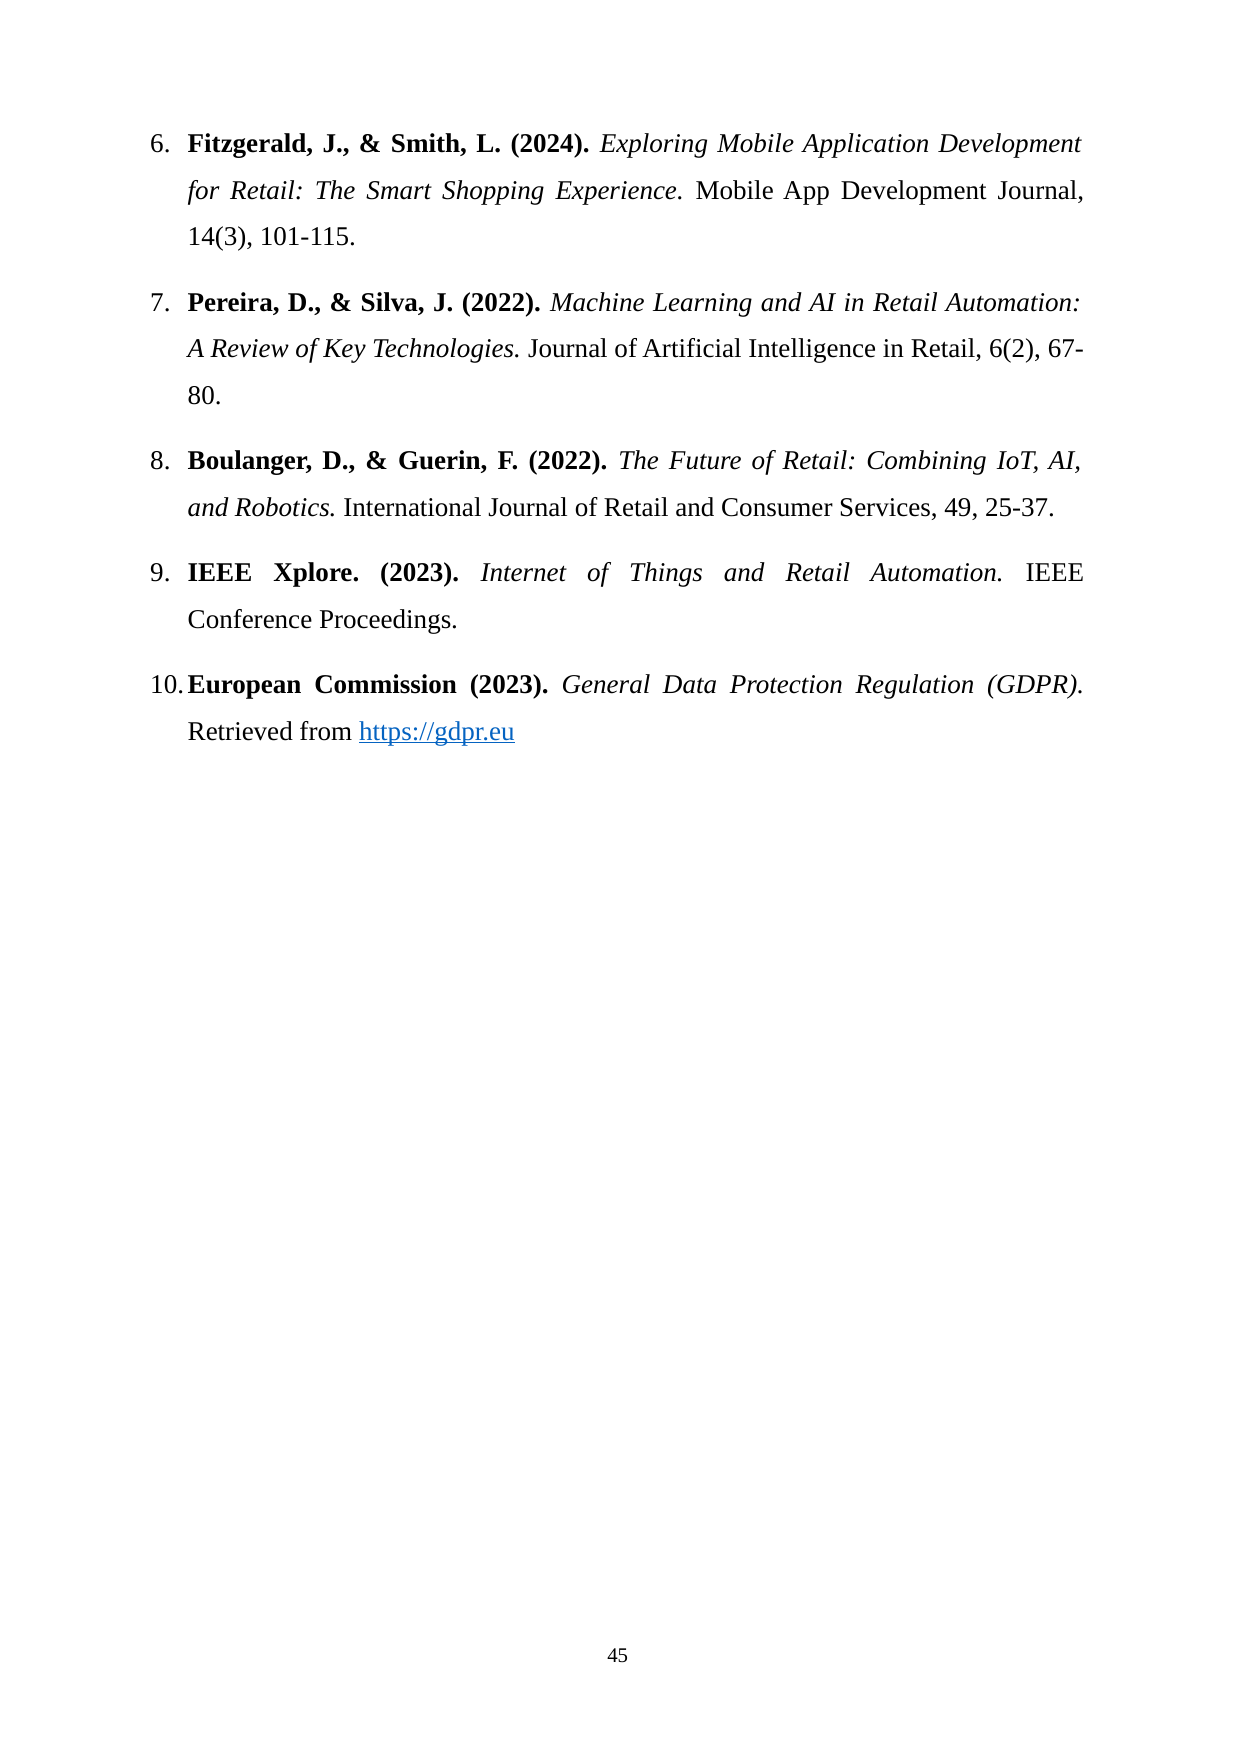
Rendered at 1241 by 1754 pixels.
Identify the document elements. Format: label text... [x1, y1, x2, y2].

list Pereira, D., & Silva, J. (2022). Machine Learning and AI in Retail Automation: A Review of Key Technologies. Journal of Artificial Intelligence in Retail, 6(2), 67-80. [150, 286, 1084, 410]
list European Commission (2023). General Data Protection Regulation (GDPR). Retrieved from https://gdpr.eu [150, 668, 1084, 746]
list IEEE Xplore. (2023). Internet of Things and Retail Automation. IEEE Conference Proceedings. [150, 556, 1084, 634]
list Fitzgerald, J., & Smith, L. (2024). Exploring Mobile Application Development for Retail: The Smart Shopping Experience. Mobile App Development Journal, 14(3), 101-115. [150, 127, 1084, 252]
list Boulanger, D., & Guerin, F. (2022). The Future of Retail: Combining IoT, AI, and Robotics. International Journal of Retail and Consumer Services, 49, 25-37. [150, 444, 1084, 522]
